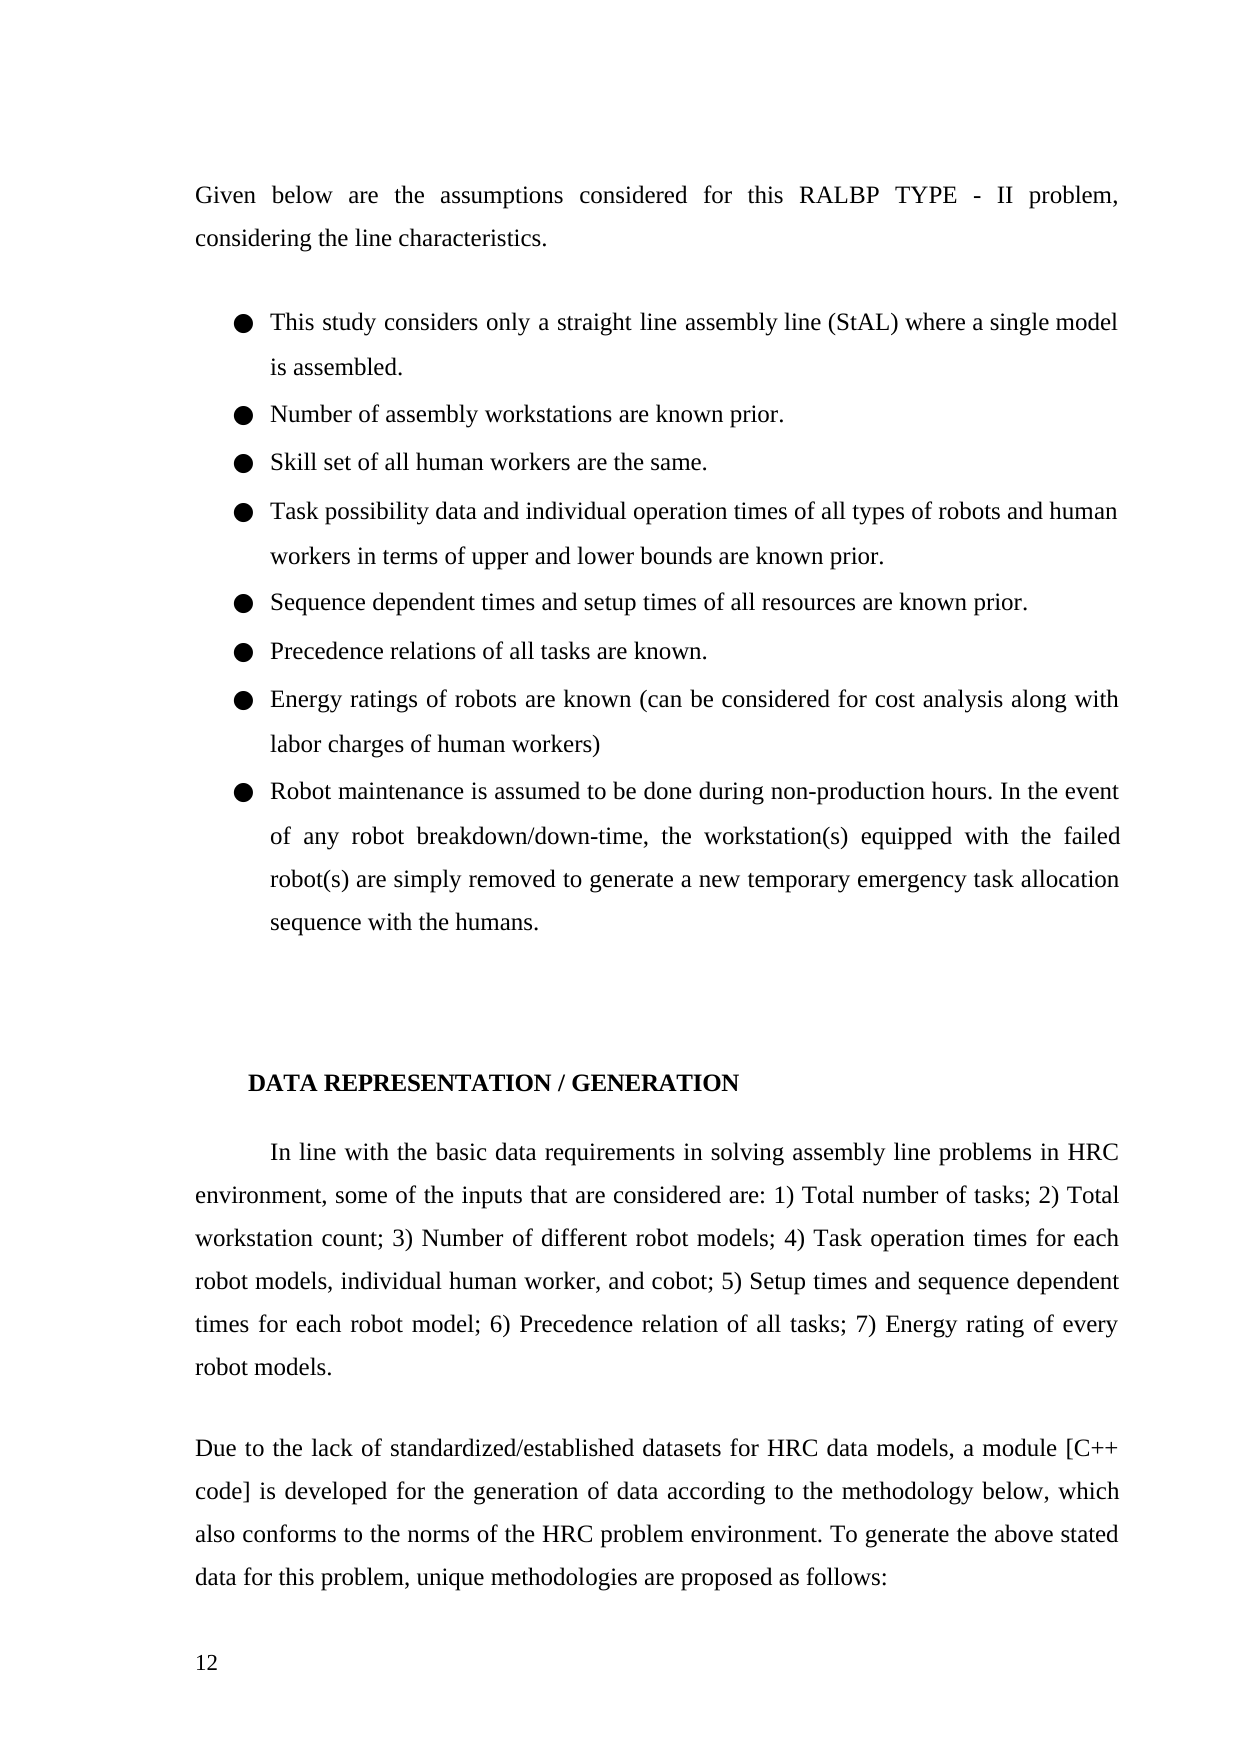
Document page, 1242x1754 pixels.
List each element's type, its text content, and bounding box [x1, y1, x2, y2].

list This study considers only a straight line assembly line (StAL) where a single model is assembled. [232, 304, 1119, 381]
text Given below are the assumptions considered for this RALBP TYPE - II problem, considering the line characteristics. [195, 180, 1119, 252]
list Skill set of all human workers are the same. [232, 444, 1204, 478]
list Precedence relations of all tasks are known. [232, 632, 1204, 666]
list Task possibility data and individual operation times of all types of robots and human workers in terms of upper and lower bounds are known prior. [232, 492, 1119, 569]
text In line with the basic data requirements in solving assembly line problems in HRC environment, some of the inputs that are considered are: 1) Total number of tasks; 2) Total workstation count; 3) Number of different robot models; 4) Task operation times for each robot models, individual human worker, and cobot; 5) Setup times and sequence dependent times for each robot model; 6) Precedence relation of all tasks; 7) Energy rating of every robot models. [195, 1137, 1120, 1381]
list Sequence dependent times and setup times of all resources are known prior. [232, 584, 1204, 618]
list Number of assembly workstations are known prior. [232, 395, 1204, 429]
list Energy ratings of robots are known (can be considered for cost analysis along with labor charges of human workers) [232, 681, 1120, 758]
list Robot maintenance is assumed to be done during non-production hours. In the event of any robot breakdown/down-time, the workstation(s) equipped with the failed robot(s) are simply removed to generate a new temporary emergency task allocation sequence with the humans. [232, 772, 1120, 936]
subtitle DATA REPRESENTATION / GENERATION [239, 1068, 1204, 1097]
text Due to the lack of standardized/established datasets for HRC data models, a module [C++ code] is developed for the generation of data according to the methodology below, which also conforms to the norms of the HRC problem environment. To generate the above stated data for this problem, unique methodologies are proposed as follows: [195, 1433, 1120, 1591]
